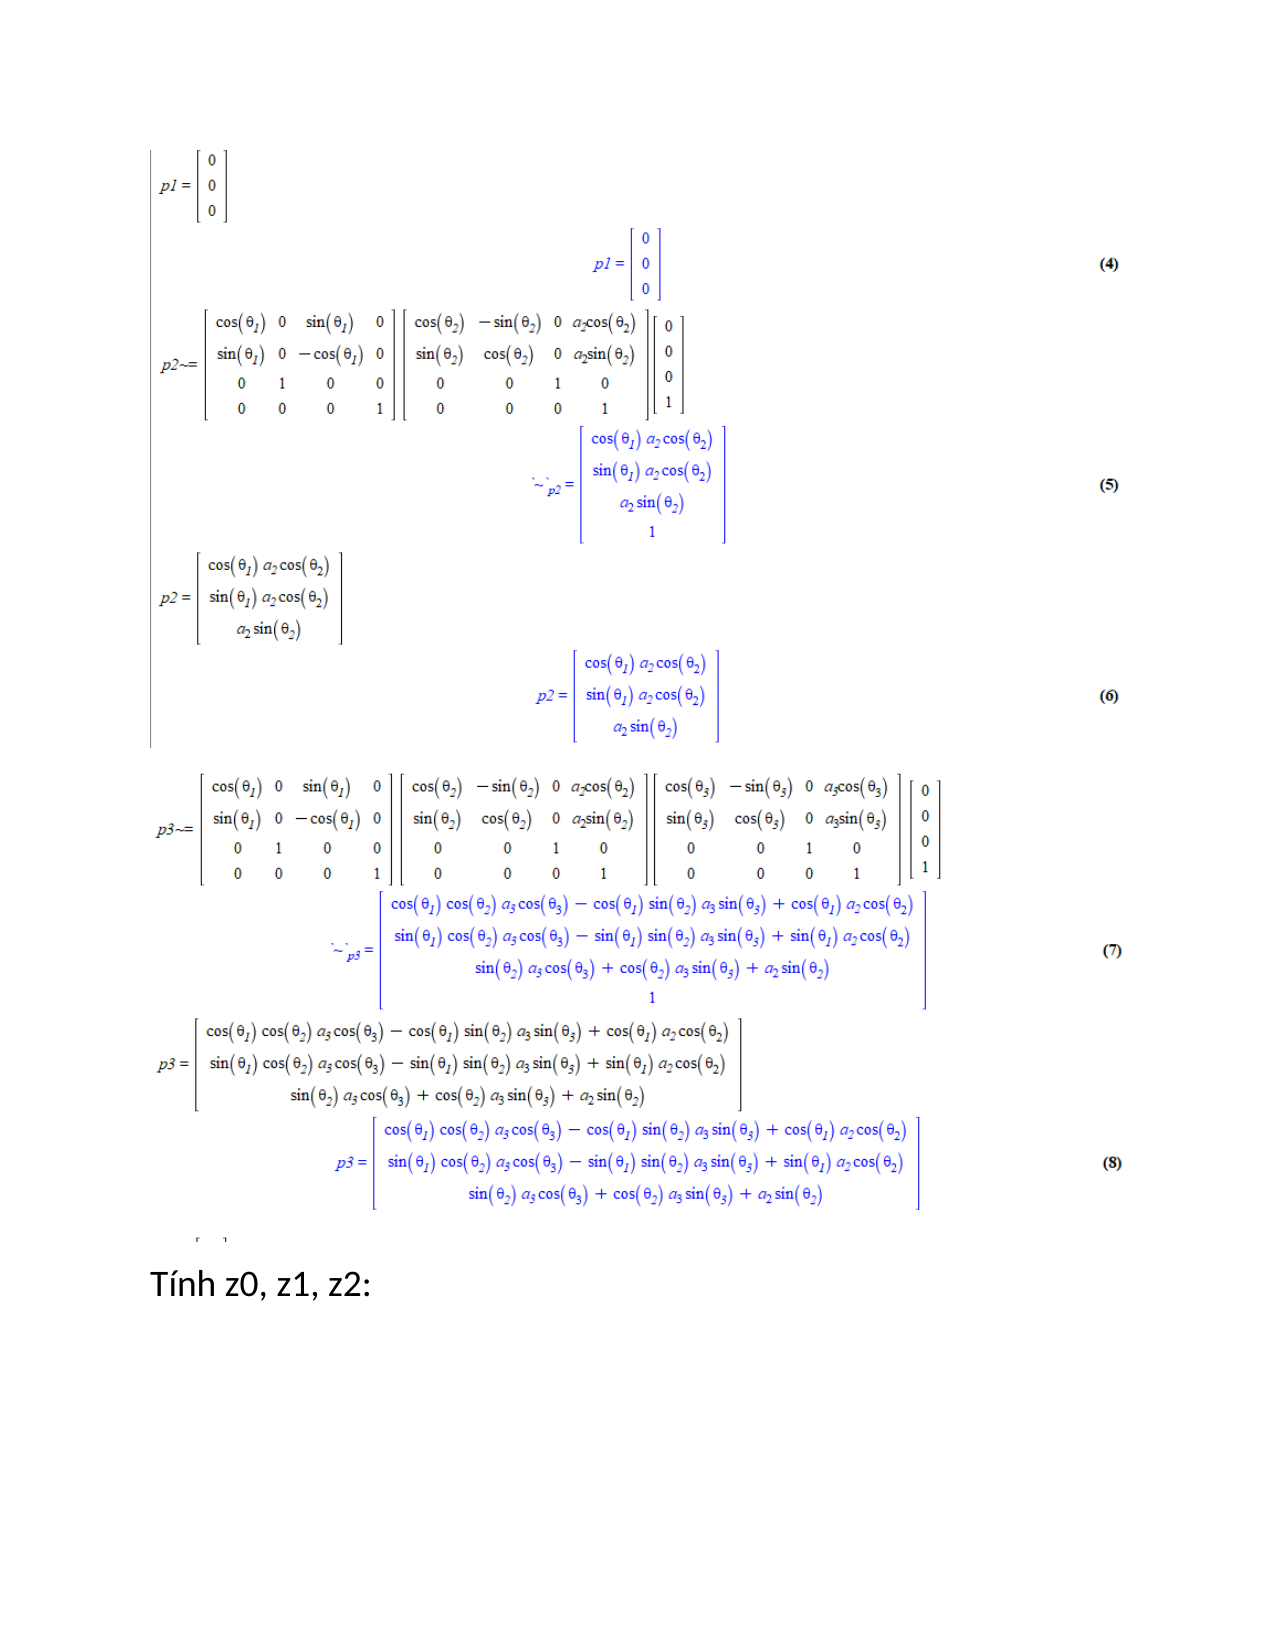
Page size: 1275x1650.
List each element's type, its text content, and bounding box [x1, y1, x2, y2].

text Tính z0, z1, z2: [150, 1260, 1125, 1306]
picture [150, 766, 1125, 1242]
picture [150, 150, 1125, 748]
